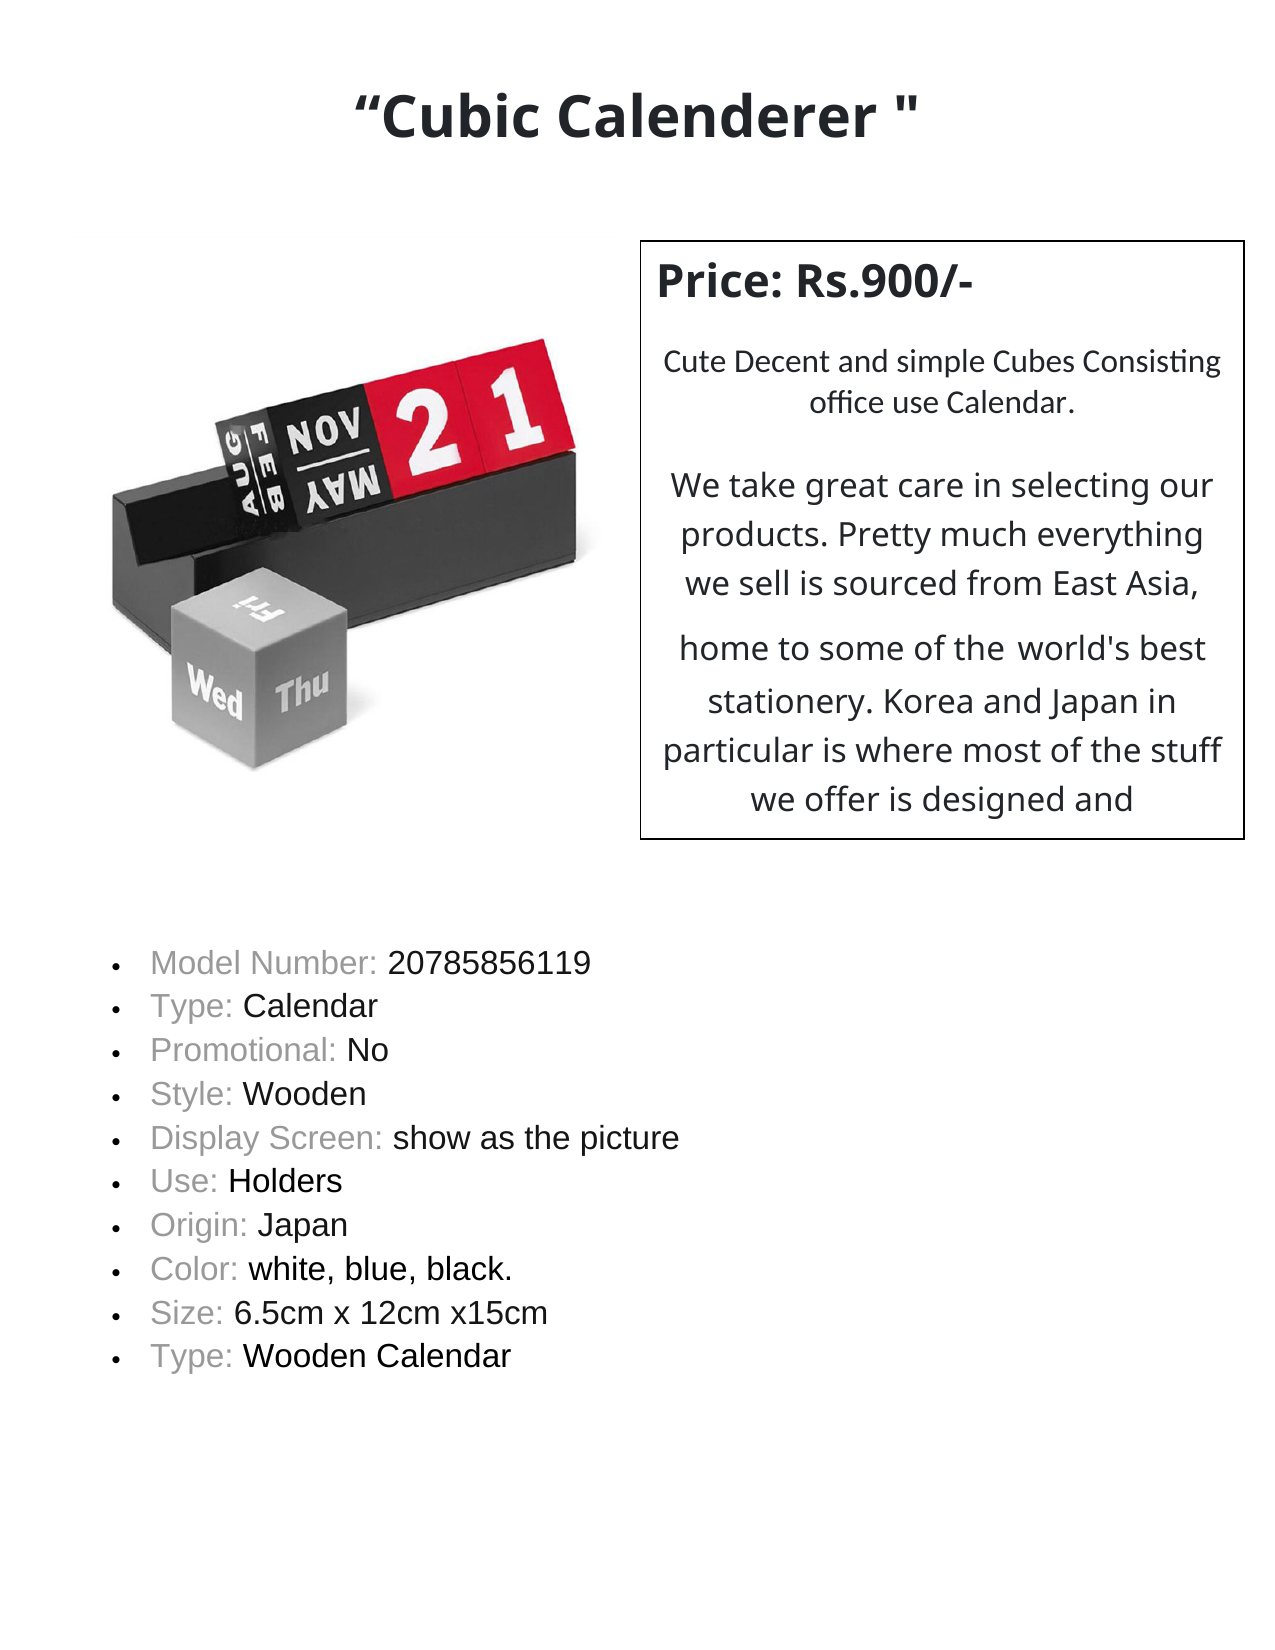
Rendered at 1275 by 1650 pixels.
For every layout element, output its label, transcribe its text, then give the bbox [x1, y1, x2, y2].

list Type: Calendar [112, 981, 1125, 1025]
subtitle “Cubic Calenderer " [150, 75, 1125, 154]
list Type: Wooden Calendar [112, 1331, 1125, 1375]
list Use: Holders [112, 1156, 1125, 1200]
list Style: Wooden [112, 1069, 1125, 1112]
list Promotional: No [112, 1025, 1125, 1069]
list Display Screen: show as the picture [112, 1112, 1125, 1156]
list Color: white, blue, black. [112, 1244, 1125, 1287]
picture [65, 236, 622, 836]
list Size: 6.5cm x 12cm x15cm [112, 1287, 1125, 1331]
list Origin: Japan [112, 1200, 1125, 1244]
list Model Number: 20785856119 [112, 937, 1125, 981]
